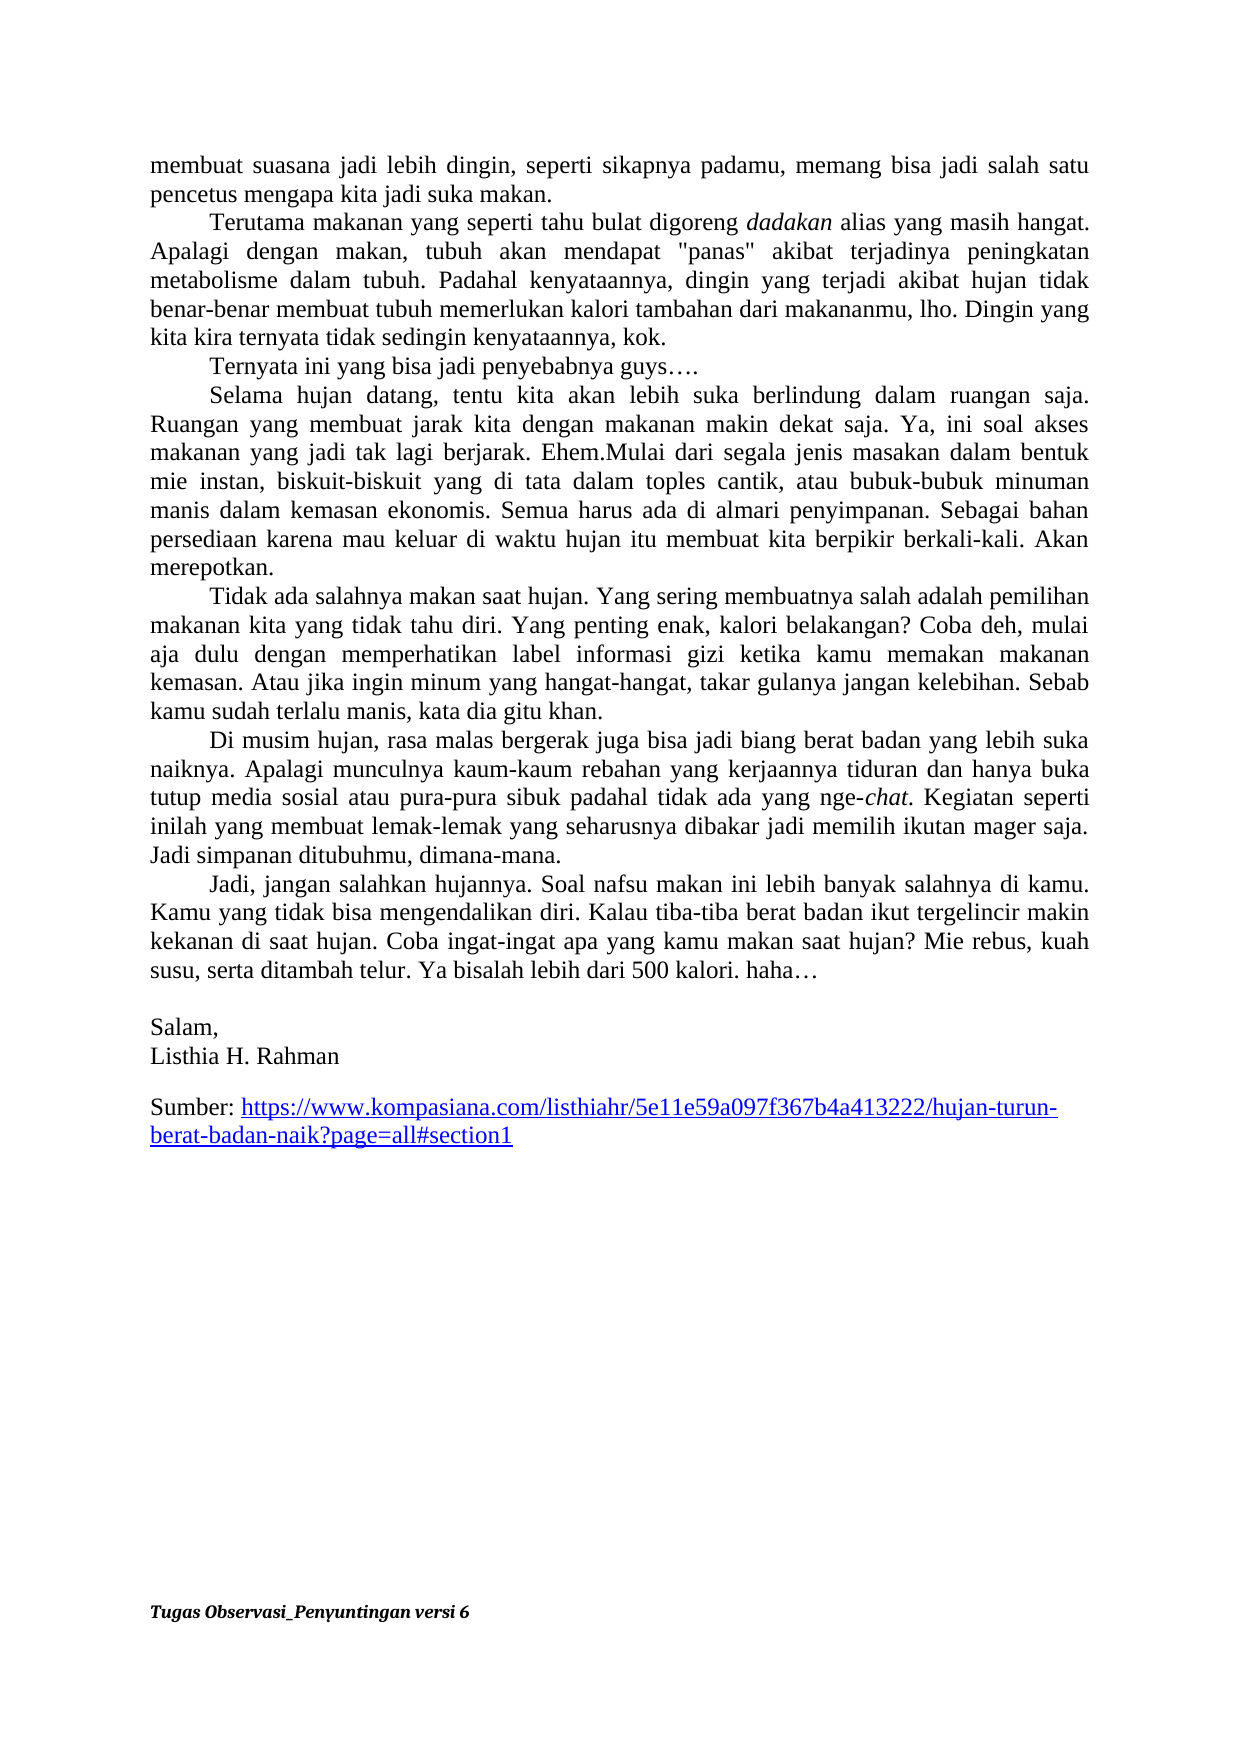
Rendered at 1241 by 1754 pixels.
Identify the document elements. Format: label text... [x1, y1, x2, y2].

text Salam, [150, 1012, 1090, 1041]
text Di musim hujan, rasa malas bergerak juga bisa jadi biang berat badan yang lebih suka naiknya. Apalagi munculnya kaum-kaum rebahan yang kerjaannya tiduran dan hanya buka tutup media sosial atau pura-pura sibuk padahal tidak ada yang nge-chat. Kegiatan seperti inilah yang membuat lemak-lemak yang seharusnya dibakar jadi memilih ikutan mager saja. Jadi simpanan ditubuhmu, dimana-mana. [150, 725, 1090, 869]
text Listhia H. Rahman [150, 1041, 1090, 1070]
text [150, 150, 1090, 207]
text Selama hujan datang, tentu kita akan lebih suka berlindung dalam ruangan saja. Ruangan yang membuat jarak kita dengan makanan makin dekat saja. Ya, ini soal akses makanan yang jadi tak lagi berjarak. Ehem.Mulai dari segala jenis masakan dalam bentuk mie instan, biskuit-biskuit yang di tata dalam toples cantik, atau bubuk-bubuk minuman manis dalam kemasan ekonomis. Semua harus ada di almari penyimpanan. Sebagai bahan persediaan karena mau keluar di waktu hujan itu membuat kita berpikir berkali-kali. Akan merepotkan. [150, 380, 1090, 581]
text Tidak ada salahnya makan saat hujan. Yang sering membuatnya salah adalah pemilihan makanan kita yang tidak tahu diri. Yang penting enak, kalori belakangan? Coba deh, mulai aja dulu dengan memperhatikan label informasi gizi ketika kamu memakan makanan kemasan. Atau jika ingin minum yang hangat-hangat, takar gulanya jangan kelebihan. Sebab kamu sudah terlalu manis, kata dia gitu khan. [150, 581, 1090, 725]
text Sumber: https://www.kompasiana.com/listhiahr/5e11e59a097f367b4a413222/hujan-turun-berat-badan-naik?page=all#section1 [150, 1092, 1090, 1149]
text Jadi, jangan salahkan hujannya. Soal nafsu makan ini lebih banyak salahnya di kamu. Kamu yang tidak bisa mengendalikan diri. Kalau tiba-tiba berat badan ikut tergelincir makin kekanan di saat hujan. Coba ingat-ingat apa yang kamu makan saat hujan? Mie rebus, kuah susu, serta ditambah telur. Ya bisalah lebih dari 500 kalori. haha… [150, 869, 1090, 984]
text Ternyata ini yang bisa jadi penyebabnya guys…. [150, 351, 1090, 380]
text Terutama makanan yang seperti tahu bulat digoreng dadakan alias yang masih hangat. Apalagi dengan makan, tubuh akan mendapat "panas" akibat terjadinya peningkatan metabolisme dalam tubuh. Padahal kenyataannya, dingin yang terjadi akibat hujan tidak benar-benar membuat tubuh memerlukan kalori tambahan dari makananmu, lho. Dingin yang kita kira ternyata tidak sedingin kenyataannya, kok. [150, 207, 1090, 351]
